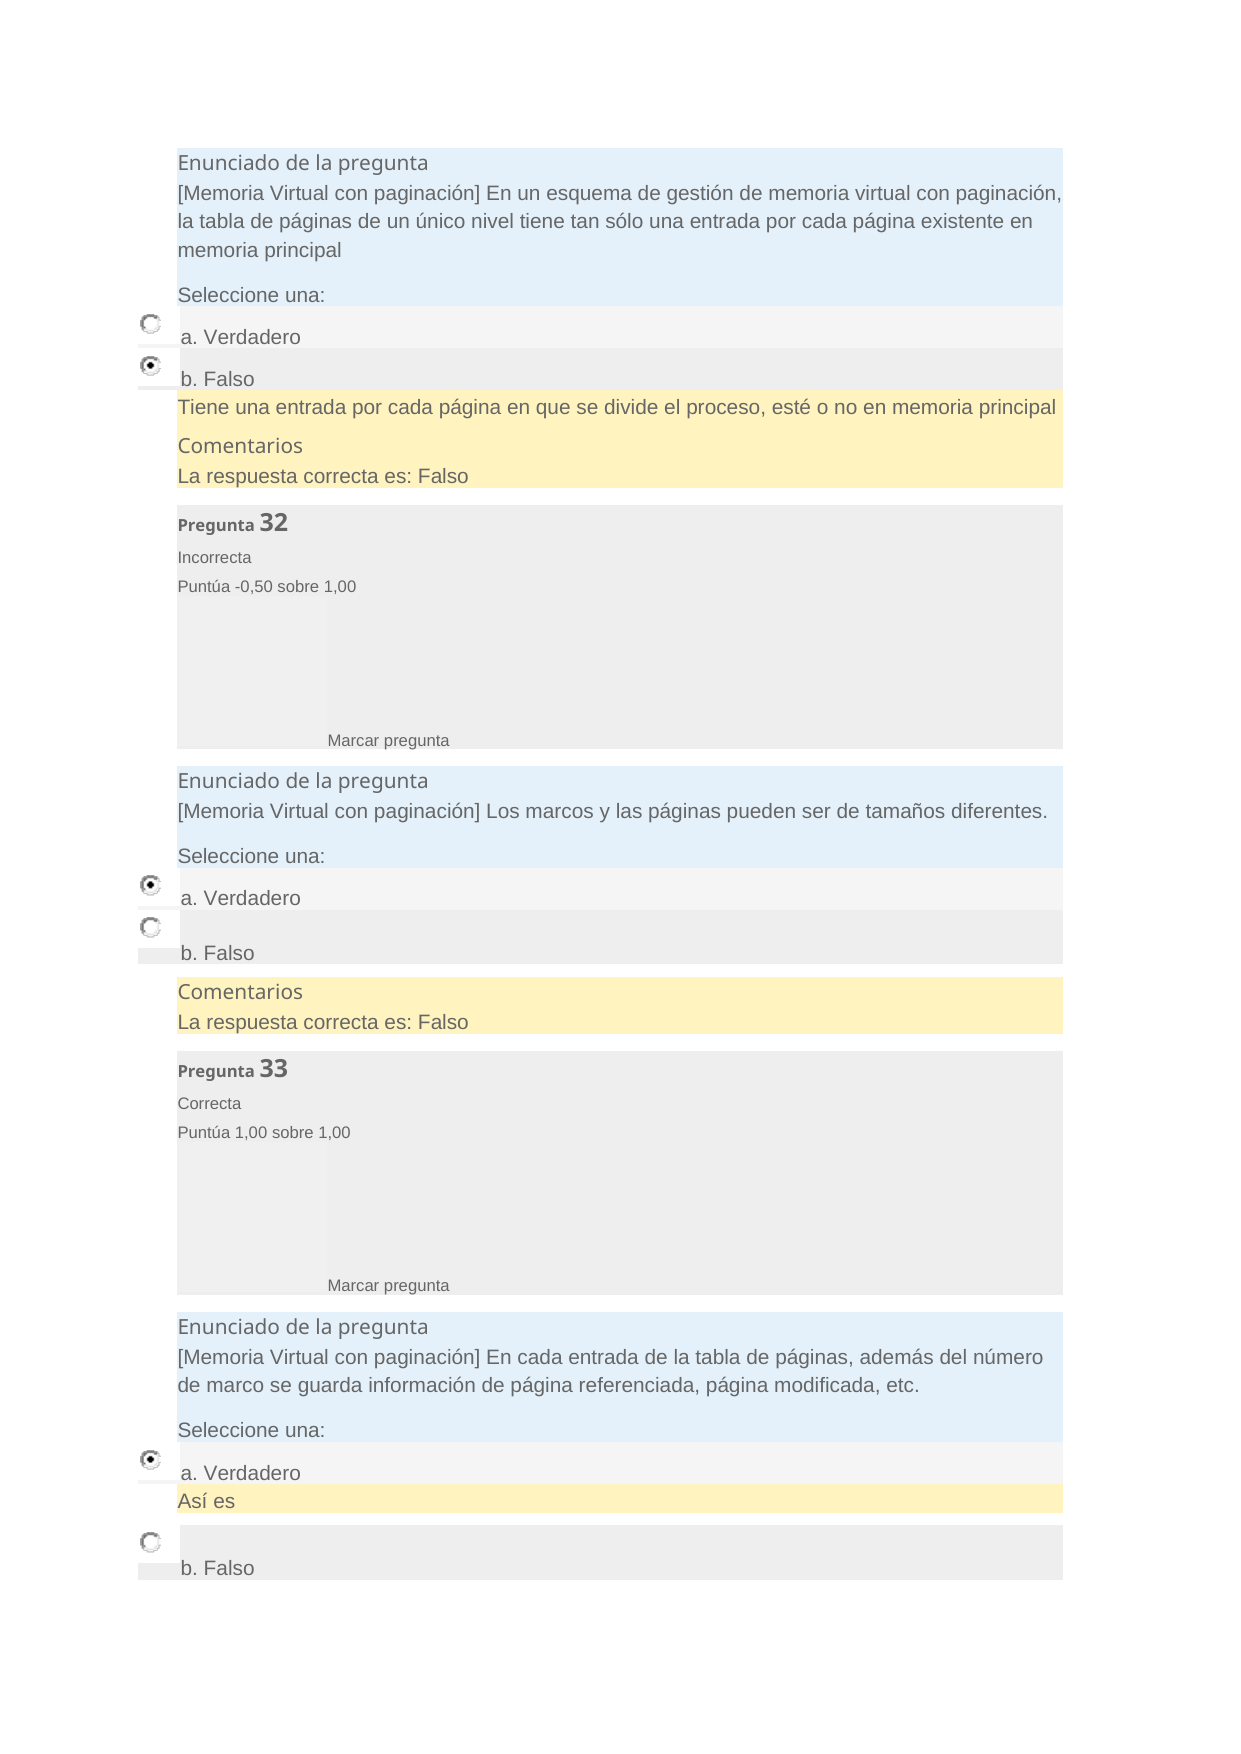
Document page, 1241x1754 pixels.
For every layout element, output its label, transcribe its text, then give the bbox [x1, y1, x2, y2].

text Puntúa -0,50 sobre 1,00 [177, 567, 1063, 596]
text Seleccione una: [177, 278, 1063, 306]
text Puntúa 1,00 sobre 1,00 [177, 1113, 1063, 1142]
text Marcar pregunta [177, 596, 1063, 749]
text Marcar pregunta [177, 1142, 1063, 1295]
text Así es [177, 1484, 1063, 1513]
text a. Verdadero [138, 868, 1063, 910]
text Pregunta 33 [177, 1051, 1063, 1085]
text [Memoria Virtual con paginación] En un esquema de gestión de memoria virtual con paginación, la tabla de páginas de un único nivel tiene tan sólo una entrada por cada página existente en memoria principal [177, 176, 1063, 261]
text La respuesta correcta es: Falso [177, 1006, 1063, 1034]
text b. Falso [138, 348, 1063, 390]
text Seleccione una: [177, 1414, 1063, 1442]
text Enunciado de la pregunta [177, 766, 1063, 794]
text Pregunta 32 [177, 505, 1063, 539]
text Enunciado de la pregunta [177, 148, 1063, 176]
text a. Verdadero [138, 306, 1063, 348]
text Comentarios [177, 977, 1063, 1006]
text b. Falso [138, 910, 1063, 964]
text Seleccione una: [177, 840, 1063, 868]
text La respuesta correcta es: Falso [177, 460, 1063, 488]
text Enunciado de la pregunta [177, 1312, 1063, 1340]
text [Memoria Virtual con paginación] Los marcos y las páginas pueden ser de tamaños diferentes. [177, 794, 1063, 823]
text b. Falso [138, 1525, 1063, 1580]
text Comentarios [177, 431, 1063, 460]
text Tiene una entrada por cada página en que se divide el proceso, esté o no en memoria principal [177, 390, 1063, 419]
text Incorrecta [177, 539, 1063, 567]
text [Memoria Virtual con paginación] En cada entrada de la tabla de páginas, además del número de marco se guarda información de página referenciada, página modificada, etc. [177, 1340, 1063, 1397]
text a. Verdadero [138, 1442, 1063, 1484]
text Correcta [177, 1085, 1063, 1113]
